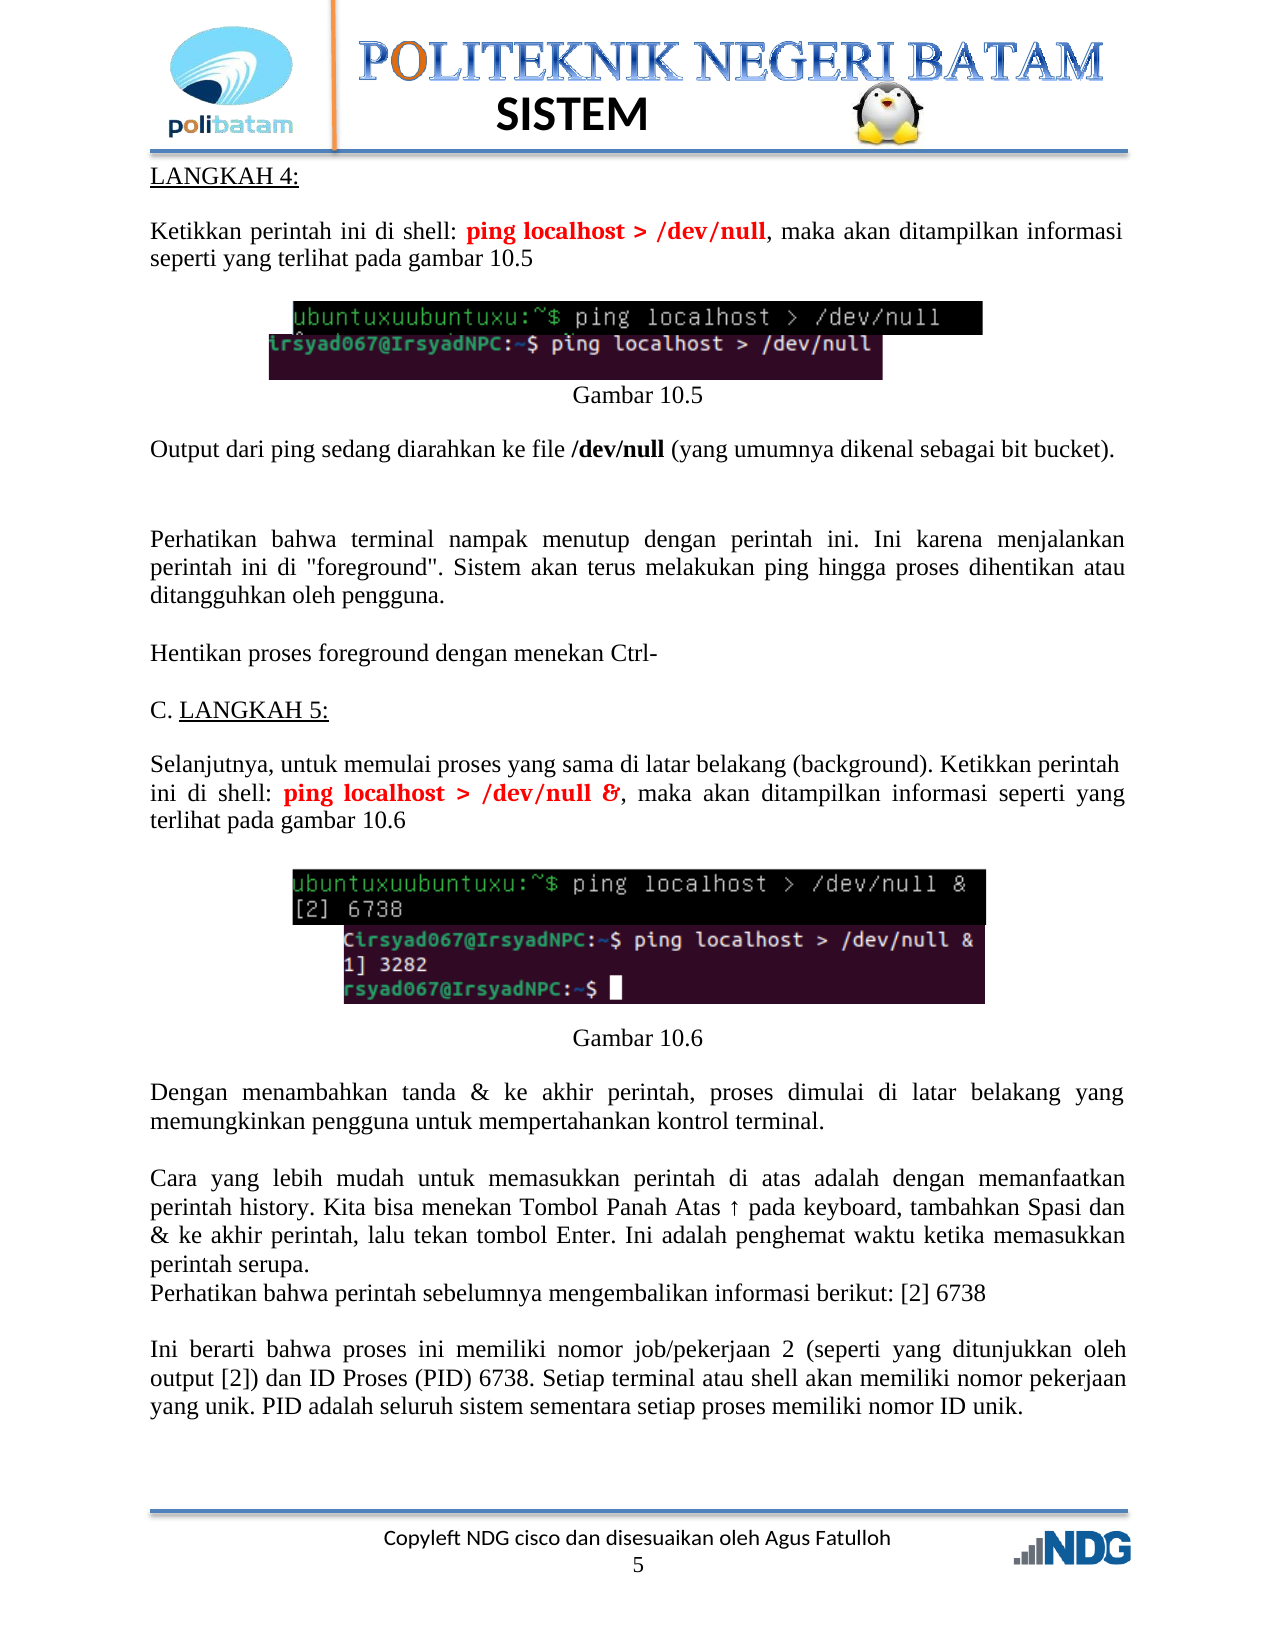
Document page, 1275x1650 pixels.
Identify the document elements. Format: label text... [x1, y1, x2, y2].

picture [168, 25, 293, 138]
picture [1030, 54, 1037, 63]
picture [958, 54, 965, 63]
picture [1018, 44, 1051, 78]
text Dengan menambahkan tanda & ke akhir perintah, proses dimulai di latar belakang yang memungkinkan pengguna untuk mempertahankan kontrol terminal. [150, 1077, 1125, 1134]
text Ketikkan perintah ini di shell: ping localhost > /dev/null, maka akan ditampilkan informasi seperti yang terlihat pada gambar 10.5 [150, 217, 1123, 272]
picture [292, 868, 987, 1004]
text Selanjutnya, untuk memulai proses yang sama di latar belakang (background). Ketikkan perintah [150, 753, 1142, 777]
text Gambar 10.5 [142, 380, 1133, 408]
picture [1037, 41, 1103, 76]
picture [1013, 1530, 1131, 1565]
text Ini berarti bahwa proses ini memiliki nomor job/pekerjaan 2 (seperti yang ditunjukkan oleh output [2]) dan ID Proses (PID) 6738. Setiap terminal atau shell akan memiliki nomor pekerjaan yang unik. PID adalah seluruh sistem sementara setiap proses memiliki nomor ID unik. [150, 1335, 1127, 1420]
text Gambar 10.6 [142, 1023, 1133, 1052]
text Output dari ping sedang diarahkan ke file /dev/null (yang umumnya dikenal sebagai bit bucket). [150, 434, 1142, 463]
text Cara yang lebih mudah untuk memasukkan perintah di atas adalah dengan memanfaatkan perintah history. Kita bisa menekan Tombol Panah Atas ↑ pada keyboard, tambahkan Spasi dan & ke akhir perintah, lalu tekan tombol Enter. Ini adalah penghemat waktu ketika memasukkan perintah serupa. [150, 1163, 1126, 1278]
text Perhatikan bahwa terminal nampak menutup dengan perintah ini. Ini karena menjalankan perintah ini di "foreground". Sistem akan terus melakukan ping hingga proses dihentikan atau ditangguhkan oleh pengguna. [150, 524, 1125, 609]
picture [268, 301, 983, 380]
picture [142, 0, 1138, 165]
text LANGKAH 4: [150, 162, 1142, 190]
picture [144, 1507, 1133, 1522]
picture [1061, 44, 1082, 78]
text Perhatikan bahwa perintah sebelumnya mengembalikan informasi berikut: [2] 6738 [150, 1278, 1142, 1307]
picture [947, 44, 980, 78]
text Hentikan proses foreground dengan menekan Ctrl-C. LANGKAH 5: [150, 638, 678, 724]
text ini di shell: ping localhost > /dev/null &, maka akan ditampilkan informasi seperti yang terlihat pada gambar 10.6 [150, 779, 1125, 834]
picture [1090, 44, 1098, 78]
picture [1098, 46, 1103, 76]
